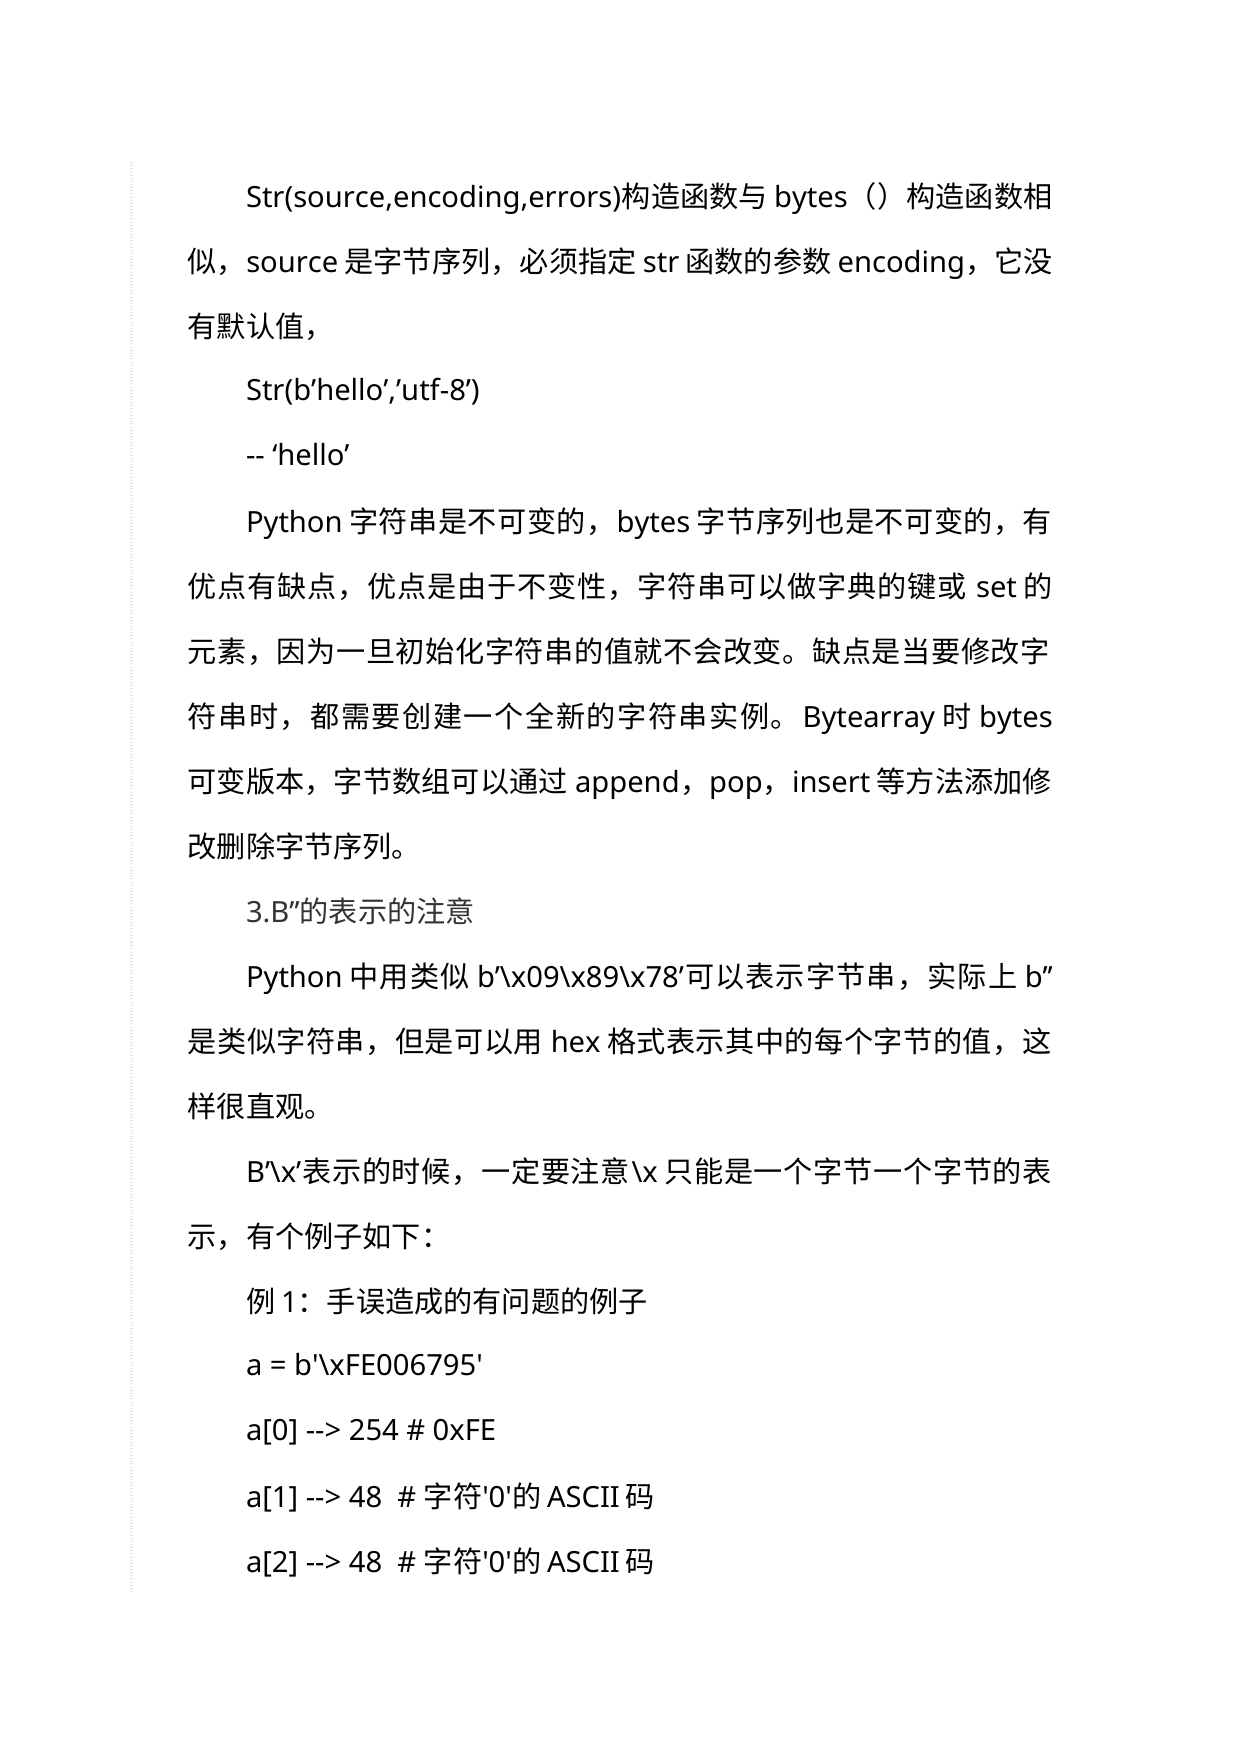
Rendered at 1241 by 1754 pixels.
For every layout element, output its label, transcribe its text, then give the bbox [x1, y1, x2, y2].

text Python字符串是不可变的，bytes字节序列也是不可变的，有优点有缺点，优点是由于不变性，字符串可以做字典的键或set的元素，因为一旦初始化字符串的值就不会改变。缺点是当要修改字符串时，都需要创建一个全新的字符串实例。Bytearray时bytes可变版本，字节数组可以通过append，pop，insert等方法添加修改删除字节序列。 [187, 487, 1053, 877]
text Str(source,encoding,errors)构造函数与bytes（）构造函数相似，source是字节序列，必须指定str函数的参数encoding，它没有默认值， [187, 162, 1053, 357]
text 3.B’’的表示的注意 [187, 877, 1053, 942]
text -- ‘hello’ [187, 422, 1053, 487]
text a[0] --> 254 # 0xFE [187, 1397, 1053, 1462]
text Str(b’hello’,’utf-8’) [187, 357, 1053, 422]
text Python中用类似b’\x09\x89\x78’可以表示字节串，实际上b’’是类似字符串，但是可以用hex格式表示其中的每个字节的值，这样很直观。 [187, 942, 1053, 1137]
text a = b'\xFE006795' [187, 1332, 1053, 1397]
text B’\x’表示的时候，一定要注意\x只能是一个字节一个字节的表示，有个例子如下： [187, 1137, 1053, 1267]
text a[2] --> 48 # 字符'0'的ASCII码 [187, 1527, 1053, 1592]
text 例1：手误造成的有问题的例子 [187, 1267, 1053, 1332]
text a[1] --> 48 # 字符'0'的ASCII码 [187, 1462, 1053, 1527]
